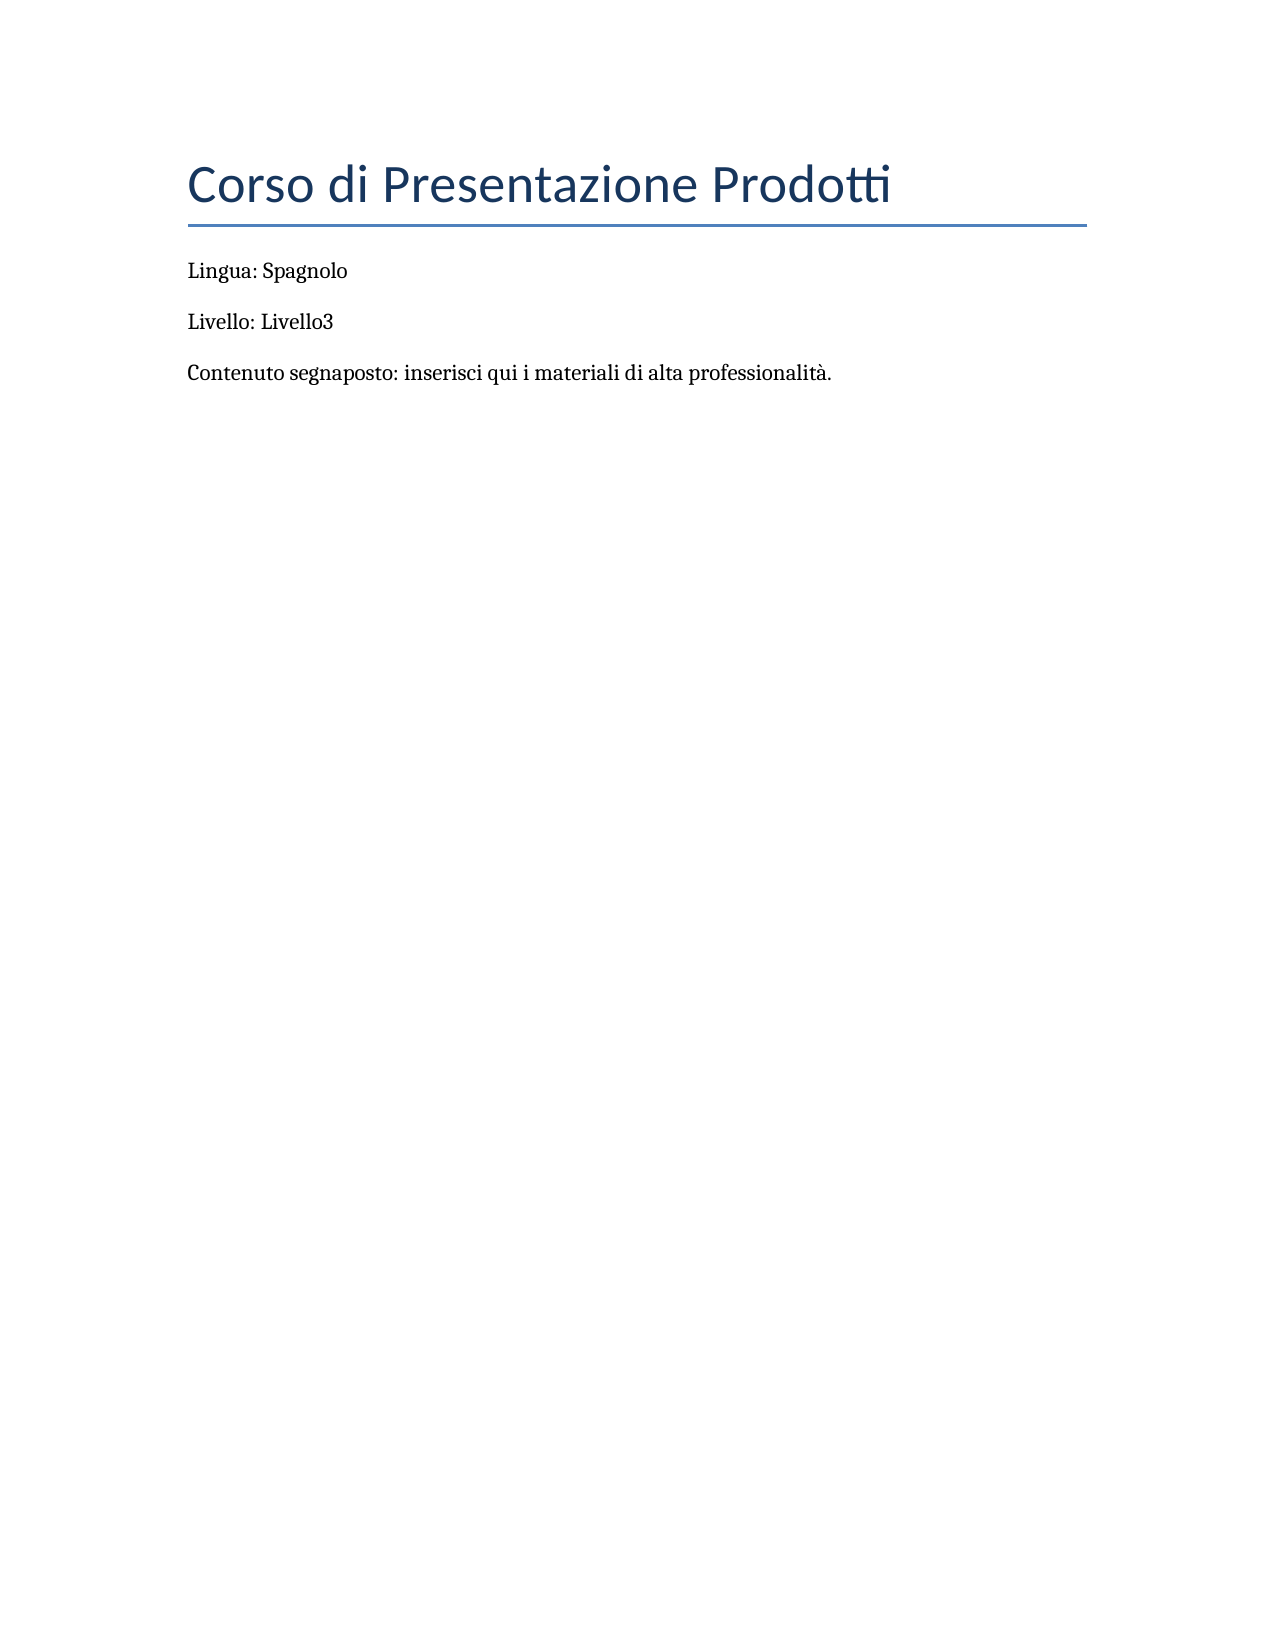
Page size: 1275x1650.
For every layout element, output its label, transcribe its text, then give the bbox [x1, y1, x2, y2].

title Corso di Presentazione Prodotti [187, 150, 1087, 227]
text Lingua: Spagnolo [187, 258, 1087, 284]
text Livello: Livello3 [187, 309, 1087, 335]
text Contenuto segnaposto: inserisci qui i materiali di alta professionalità. [187, 360, 1087, 386]
